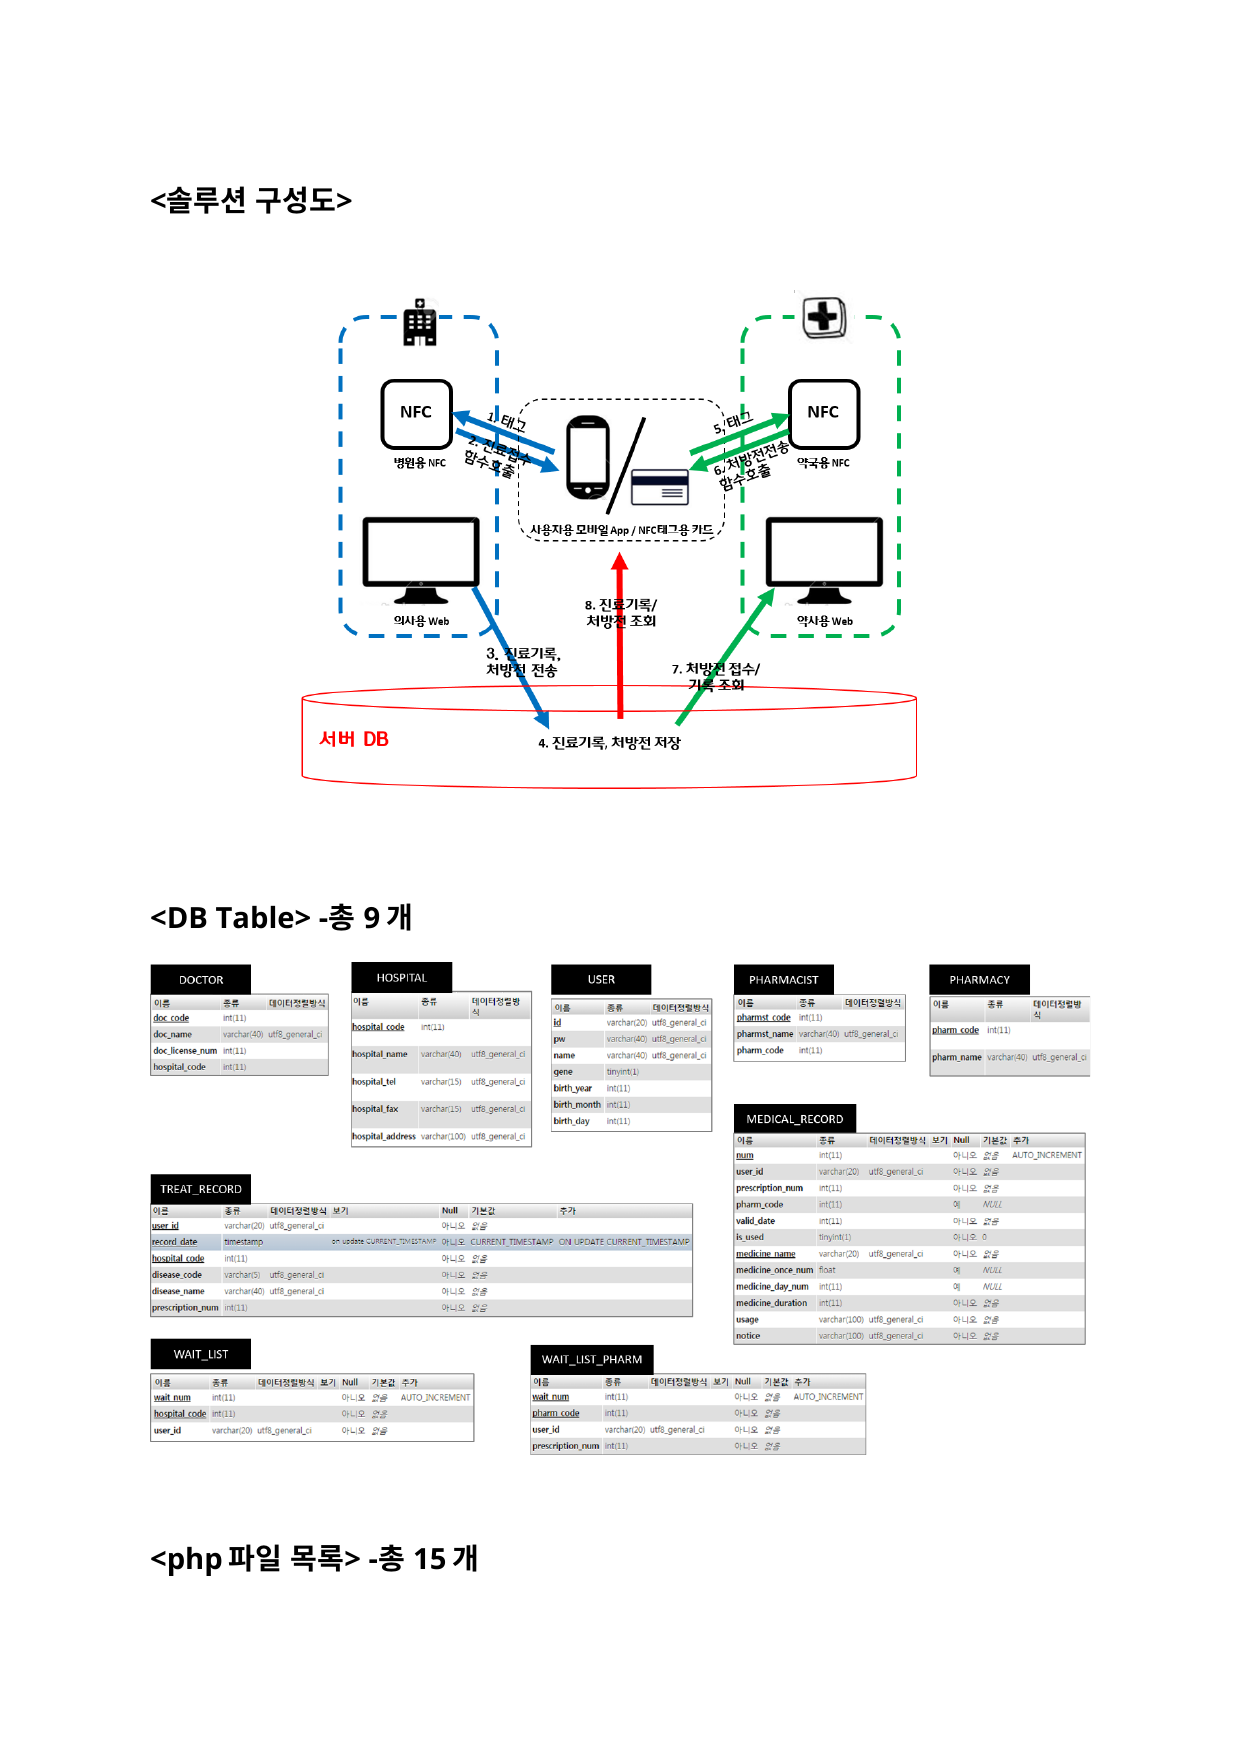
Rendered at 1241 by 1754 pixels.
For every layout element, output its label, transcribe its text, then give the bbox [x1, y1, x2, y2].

text <솔루션 구성도> [150, 177, 1090, 219]
picture [290, 290, 950, 815]
picture [150, 962, 1091, 1455]
text <php파일 목록> -총 15개 [150, 1535, 1090, 1578]
text <DB Table> -총 9개 [150, 894, 1090, 937]
